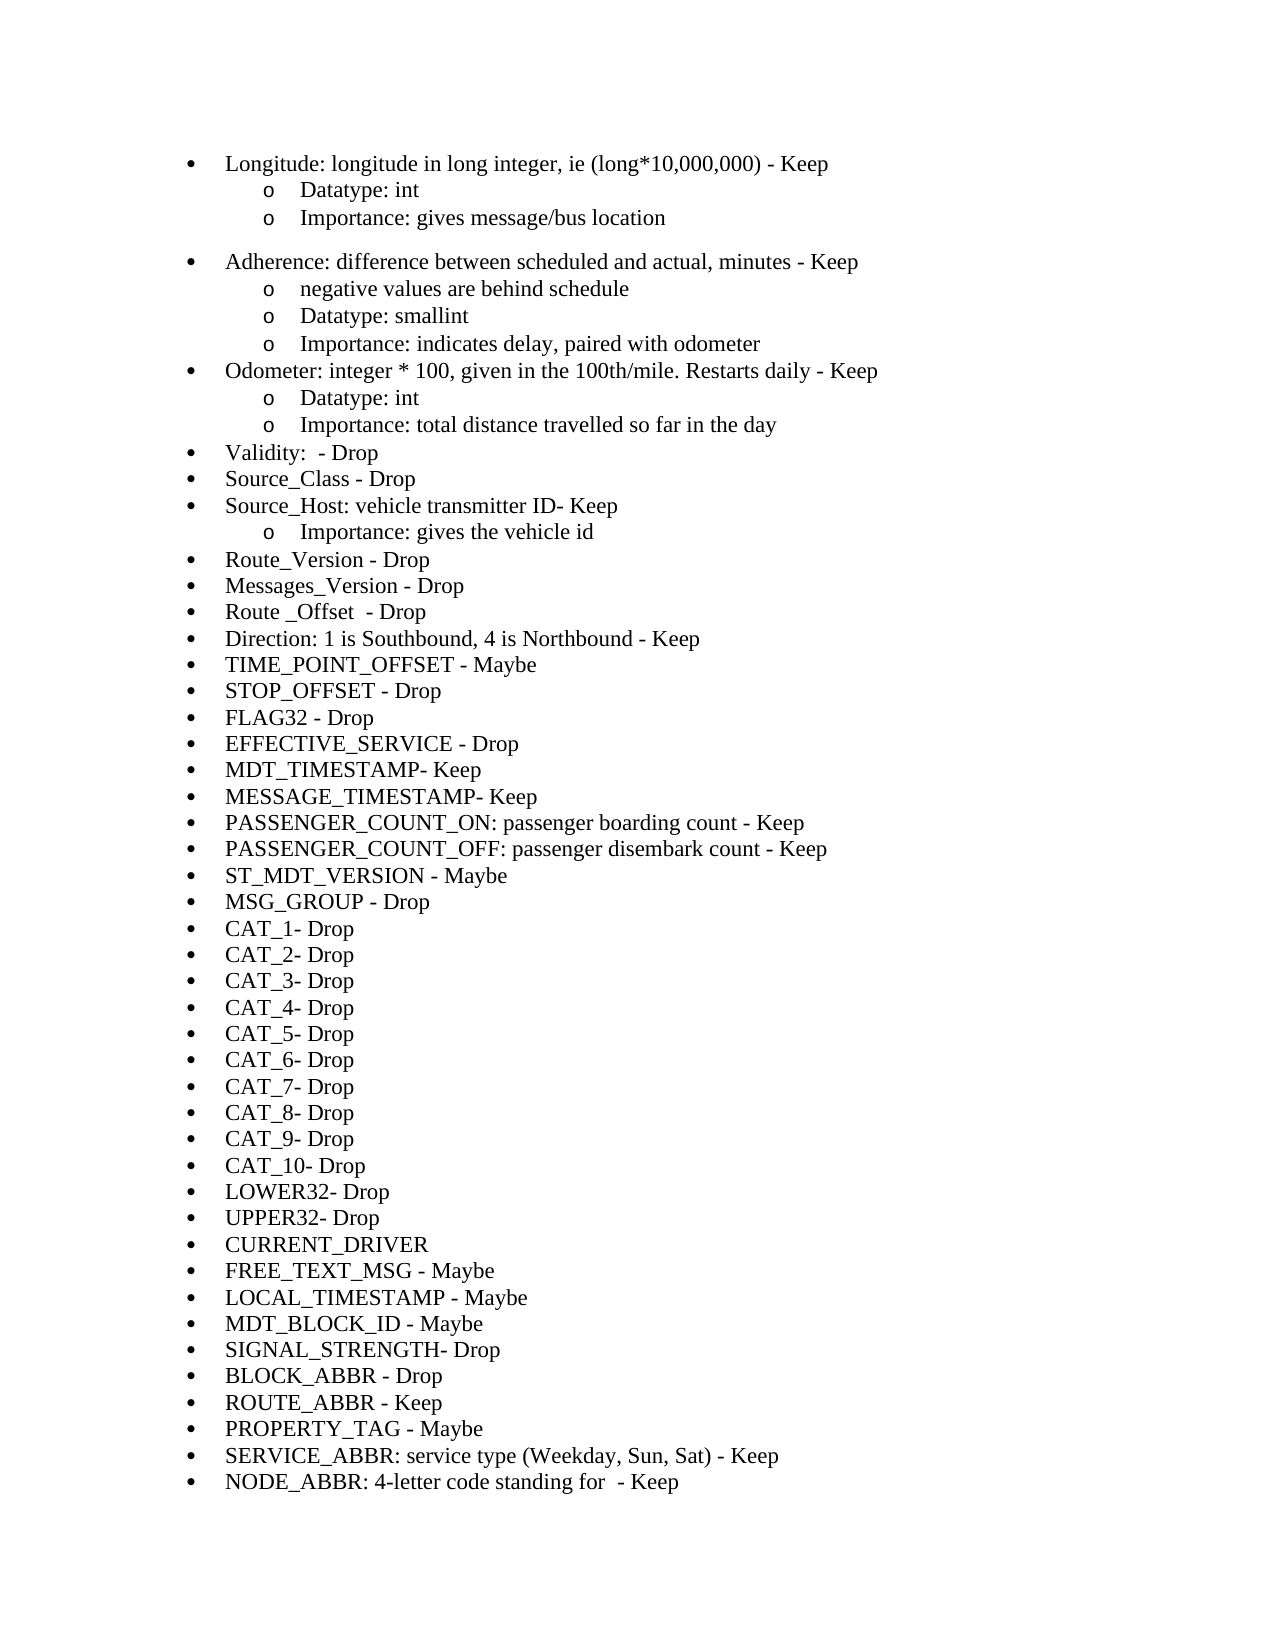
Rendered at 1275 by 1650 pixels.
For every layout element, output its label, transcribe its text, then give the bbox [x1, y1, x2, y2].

list CAT_5- Drop [187, 1020, 1125, 1046]
list CAT_10- Drop [187, 1152, 1125, 1178]
list MDT_BLOCK_ID - Maybe [187, 1310, 1125, 1336]
list MESSAGE_TIMESTAMP- Keep [187, 783, 1125, 809]
list PROPERTY_TAG - Maybe [187, 1415, 1125, 1442]
list Importance: total distance travelled so far in the day [262, 411, 1125, 439]
list UPPER32- Drop [187, 1204, 1125, 1231]
list CAT_2- Drop [187, 941, 1125, 967]
list ROUTE_ABBR - Keep [187, 1389, 1125, 1415]
list Odometer: integer * 100, given in the 100th/mile. Restarts daily - Keep [187, 357, 1125, 384]
list PASSENGER_COUNT_ON: passenger boarding count - Keep [187, 809, 1125, 836]
list SERVICE_ABBR: service type (Weekday, Sun, Sat) - Keep [187, 1442, 1125, 1468]
list MSG_GROUP - Drop [187, 888, 1125, 914]
list Validity: - Drop [187, 439, 1125, 465]
list Datatype: int [262, 384, 1125, 411]
list PASSENGER_COUNT_OFF: passenger disembark count - Keep [187, 836, 1125, 862]
list ST_MDT_VERSION - Maybe [187, 862, 1125, 888]
list MDT_TIMESTAMP- Keep [187, 756, 1125, 783]
list CURRENT_DRIVER [187, 1231, 1125, 1257]
list Messages_Version - Drop [187, 572, 1125, 598]
list Importance: indicates delay, paired with odometer [262, 330, 1125, 357]
list Source_Class - Drop [187, 465, 1125, 492]
list FREE_TEXT_MSG - Maybe [187, 1257, 1125, 1283]
list Importance: gives the vehicle id [262, 518, 1125, 546]
list CAT_8- Drop [187, 1099, 1125, 1125]
list SIGNAL_STRENGTH- Drop [187, 1336, 1125, 1363]
list Datatype: smallint [262, 302, 1125, 330]
list CAT_7- Drop [187, 1073, 1125, 1099]
list Adherence: difference between scheduled and actual, minutes - Keep [187, 248, 1125, 274]
list TIME_POINT_OFFSET - Maybe [187, 651, 1125, 677]
list BLOCK_ABBR - Drop [187, 1363, 1125, 1389]
list LOCAL_TIMESTAMP - Maybe [187, 1283, 1125, 1310]
list FLAG32 - Drop [187, 704, 1125, 730]
list CAT_9- Drop [187, 1125, 1125, 1152]
list CAT_4- Drop [187, 994, 1125, 1020]
list negative values are behind schedule [262, 274, 1125, 302]
list Longitude: longitude in long integer, ie (long*10,000,000) - Keep [187, 150, 1125, 176]
list Datatype: int [262, 176, 1125, 204]
list LOWER32- Drop [187, 1178, 1125, 1204]
list Importance: gives message/bus location [262, 204, 1125, 232]
list EFFECTIVE_SERVICE - Drop [187, 730, 1125, 756]
list CAT_1- Drop [187, 914, 1125, 941]
list STOP_OFFSET - Drop [187, 677, 1125, 704]
list Direction: 1 is Southbound, 4 is Northbound - Keep [187, 625, 1125, 651]
list Route _Offset - Drop [187, 598, 1125, 625]
list Source_Host: vehicle transmitter ID- Keep [187, 492, 1125, 518]
list CAT_6- Drop [187, 1046, 1125, 1073]
list CAT_3- Drop [187, 967, 1125, 994]
list Route_Version - Drop [187, 546, 1125, 572]
list NODE_ABBR: 4-letter code standing for - Keep [187, 1468, 1125, 1494]
